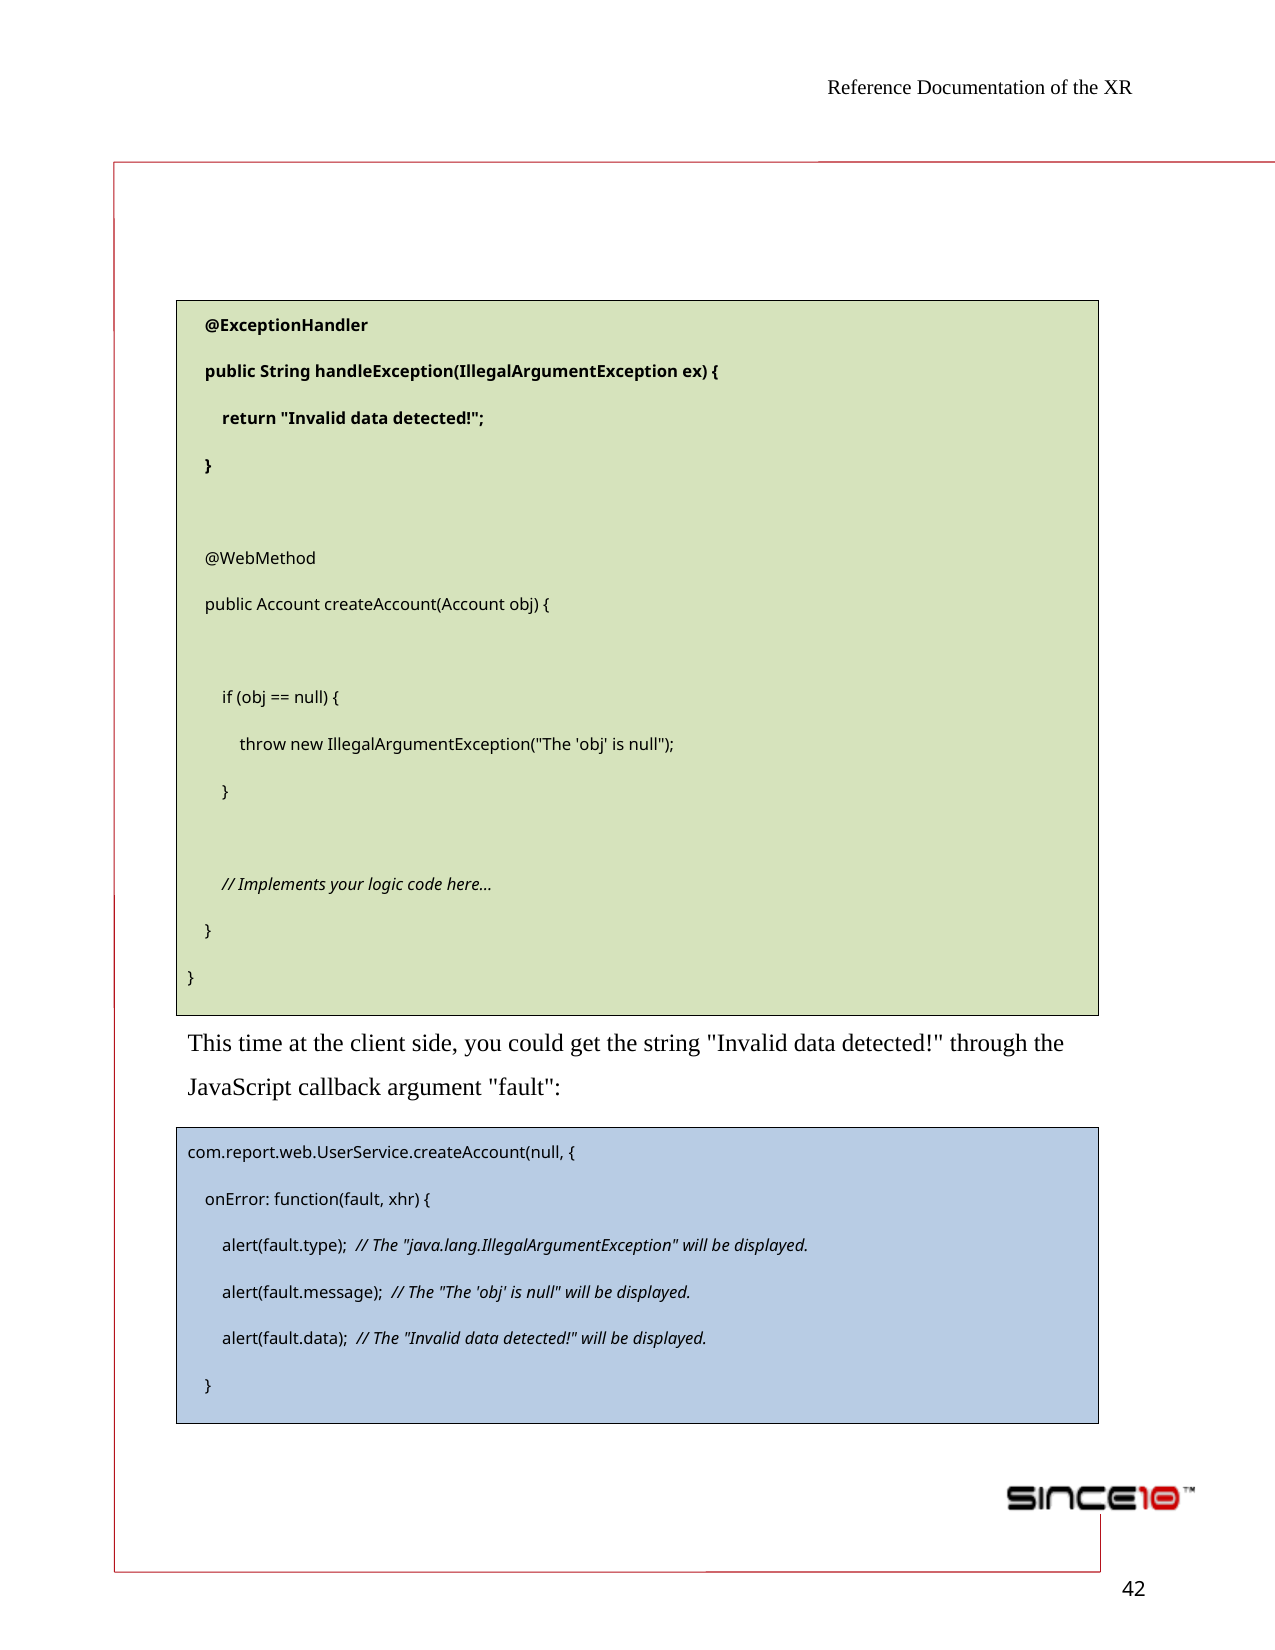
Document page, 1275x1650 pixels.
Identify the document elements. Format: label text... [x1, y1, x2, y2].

picture [1003, 1482, 1200, 1515]
text This time at the client side, you could get the string "Invalid data detected!" through the JavaScript callback argument "fault": [187, 1028, 1087, 1100]
